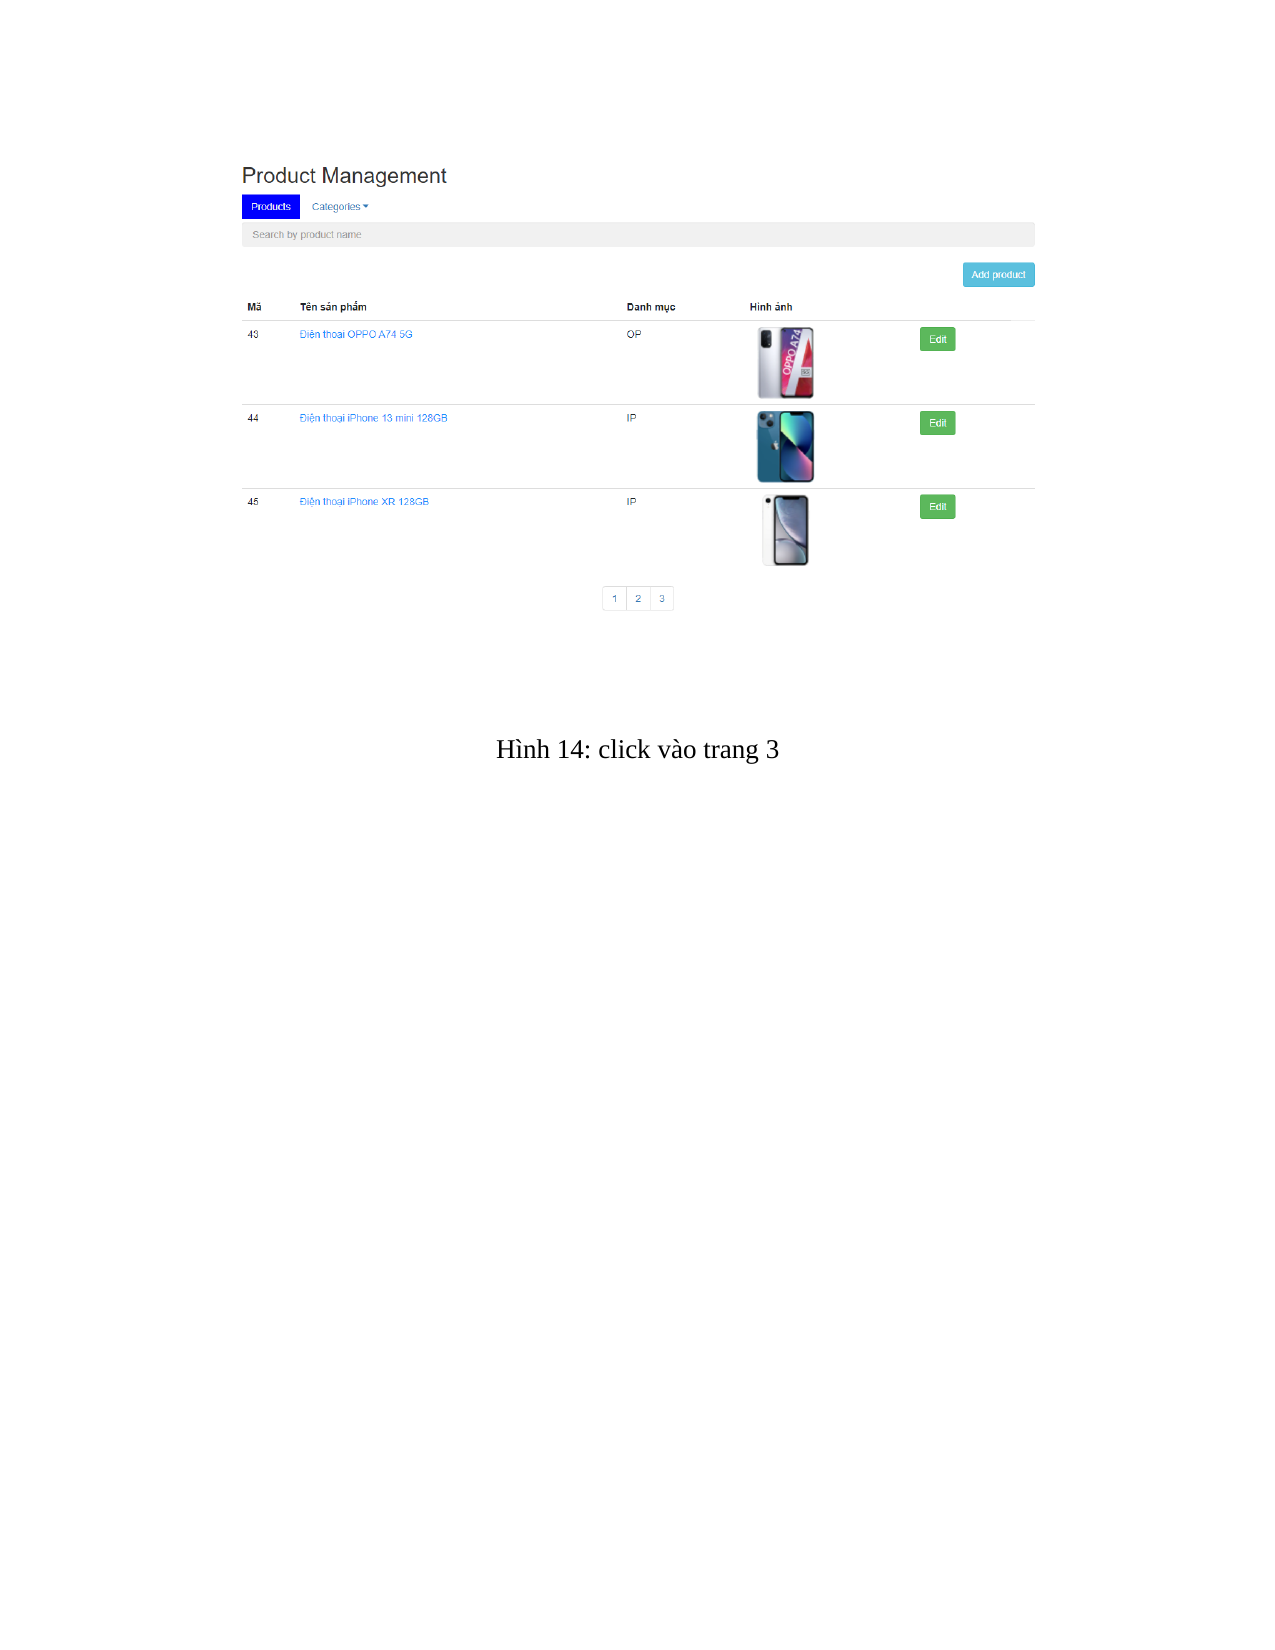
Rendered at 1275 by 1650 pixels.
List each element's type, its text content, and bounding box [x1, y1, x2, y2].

text Hình 14: click vào trang 3 [150, 733, 1125, 764]
picture [150, 150, 1125, 699]
